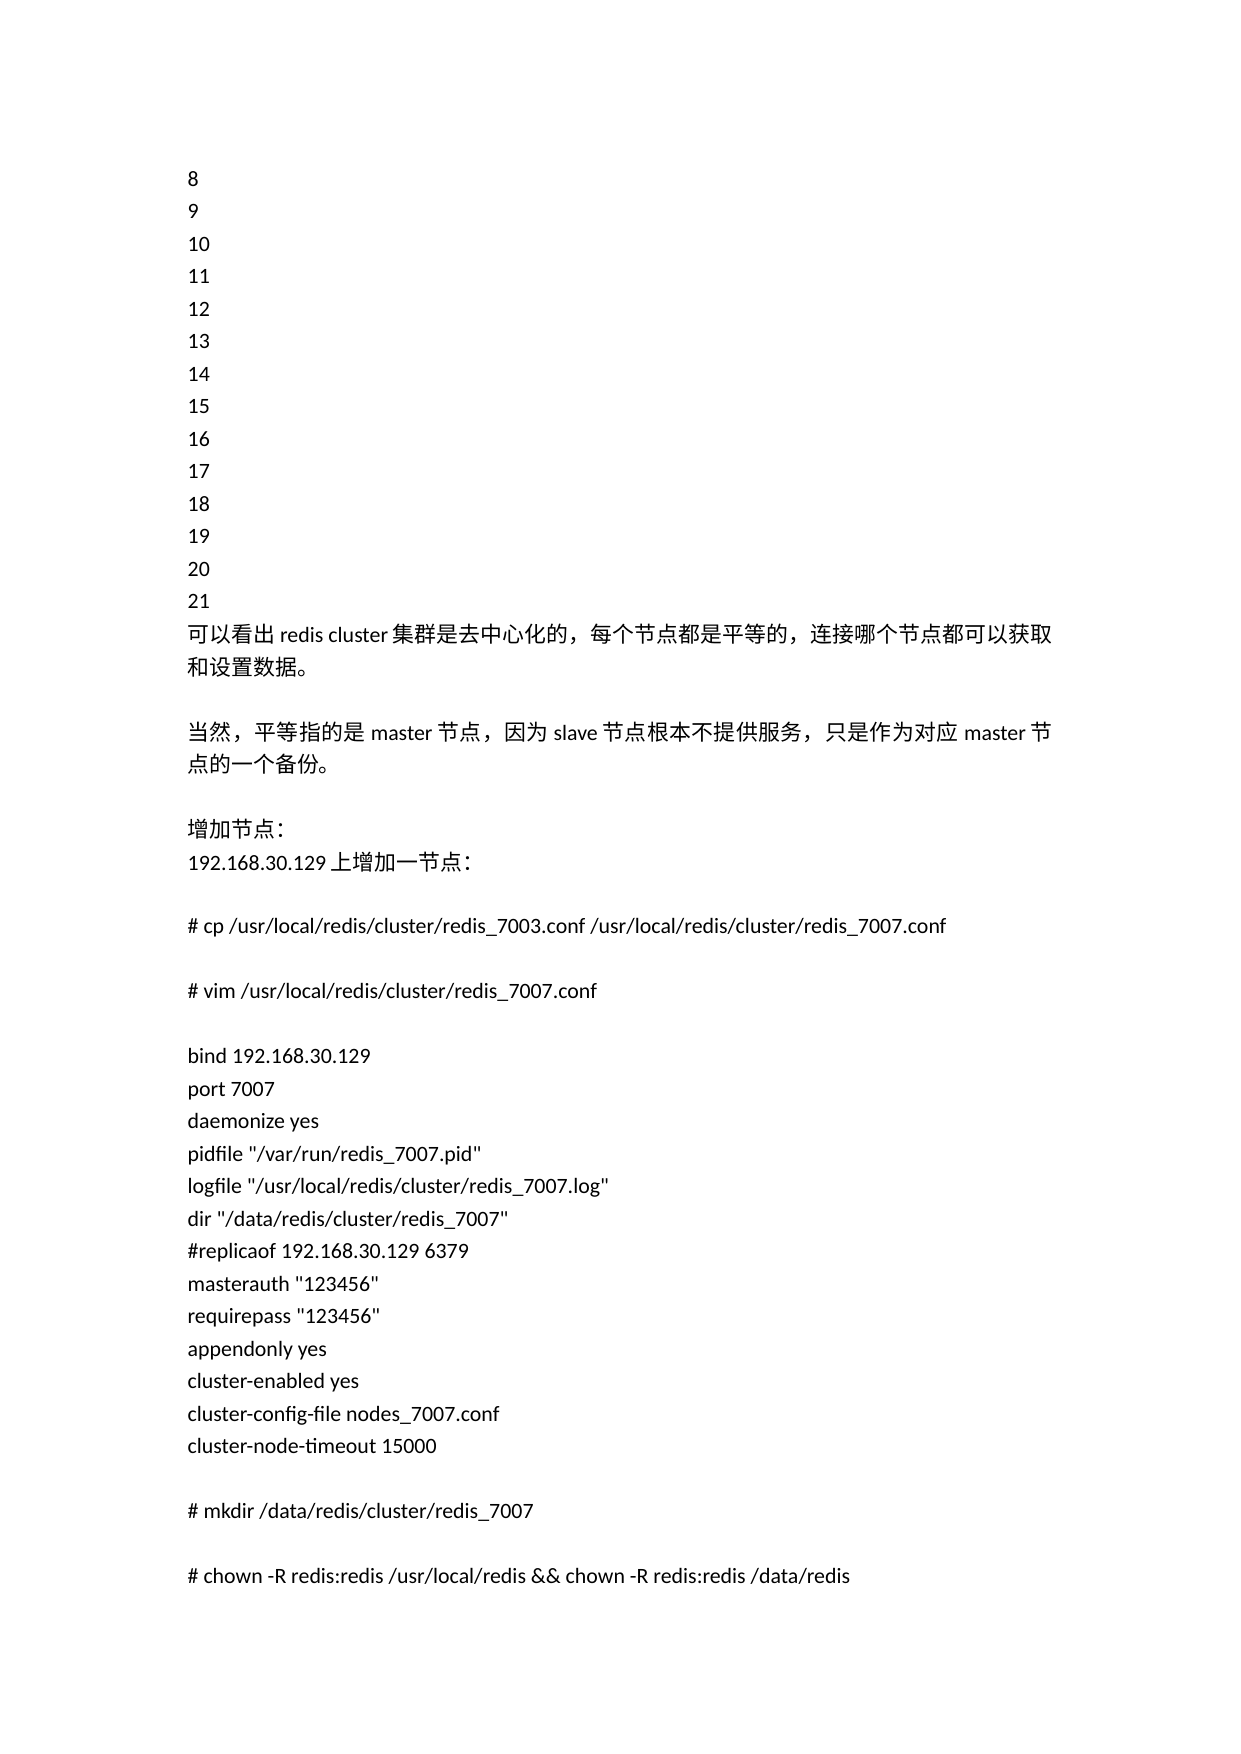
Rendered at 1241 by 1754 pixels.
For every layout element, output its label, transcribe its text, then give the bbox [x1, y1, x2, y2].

text 18 [187, 487, 1053, 519]
text cluster-node-timeout 15000 [187, 1429, 1053, 1462]
text 20 [187, 552, 1053, 584]
text # mkdir /data/redis/cluster/redis_7007 [187, 1494, 1053, 1527]
text 192.168.30.129上增加一节点： [187, 844, 1053, 877]
text logfile "/usr/local/redis/cluster/redis_7007.log" [187, 1169, 1053, 1202]
text 当然，平等指的是master节点，因为slave节点根本不提供服务，只是作为对应master节点的一个备份。 [187, 714, 1053, 779]
text 14 [187, 357, 1053, 389]
text # cp /usr/local/redis/cluster/redis_7003.conf /usr/local/redis/cluster/redis_7007.conf [187, 909, 1053, 942]
text 11 [187, 259, 1053, 292]
text dir "/data/redis/cluster/redis_7007" [187, 1202, 1053, 1234]
text #replicaof 192.168.30.129 6379 [187, 1234, 1053, 1267]
text cluster-config-file nodes_7007.conf [187, 1397, 1053, 1429]
text masterauth "123456" [187, 1267, 1053, 1299]
text pidfile "/var/run/redis_7007.pid" [187, 1137, 1053, 1169]
text 21 [187, 584, 1053, 617]
text 15 [187, 389, 1053, 422]
text port 7007 [187, 1072, 1053, 1104]
text requirepass "123456" [187, 1299, 1053, 1332]
text cluster-enabled yes [187, 1364, 1053, 1397]
text 13 [187, 324, 1053, 357]
text 19 [187, 519, 1053, 552]
text 8 [187, 162, 1053, 194]
text # chown -R redis:redis /usr/local/redis && chown -R redis:redis /data/redis [187, 1559, 1053, 1592]
text 17 [187, 454, 1053, 487]
text 可以看出redis cluster集群是去中心化的，每个节点都是平等的，连接哪个节点都可以获取和设置数据。 [187, 617, 1053, 682]
text daemonize yes [187, 1104, 1053, 1137]
text 16 [187, 422, 1053, 454]
text appendonly yes [187, 1332, 1053, 1364]
text bind 192.168.30.129 [187, 1039, 1053, 1072]
text 9 [187, 194, 1053, 227]
text 增加节点： [187, 812, 1053, 844]
text 10 [187, 227, 1053, 259]
text 12 [187, 292, 1053, 324]
text # vim /usr/local/redis/cluster/redis_7007.conf [187, 974, 1053, 1007]
